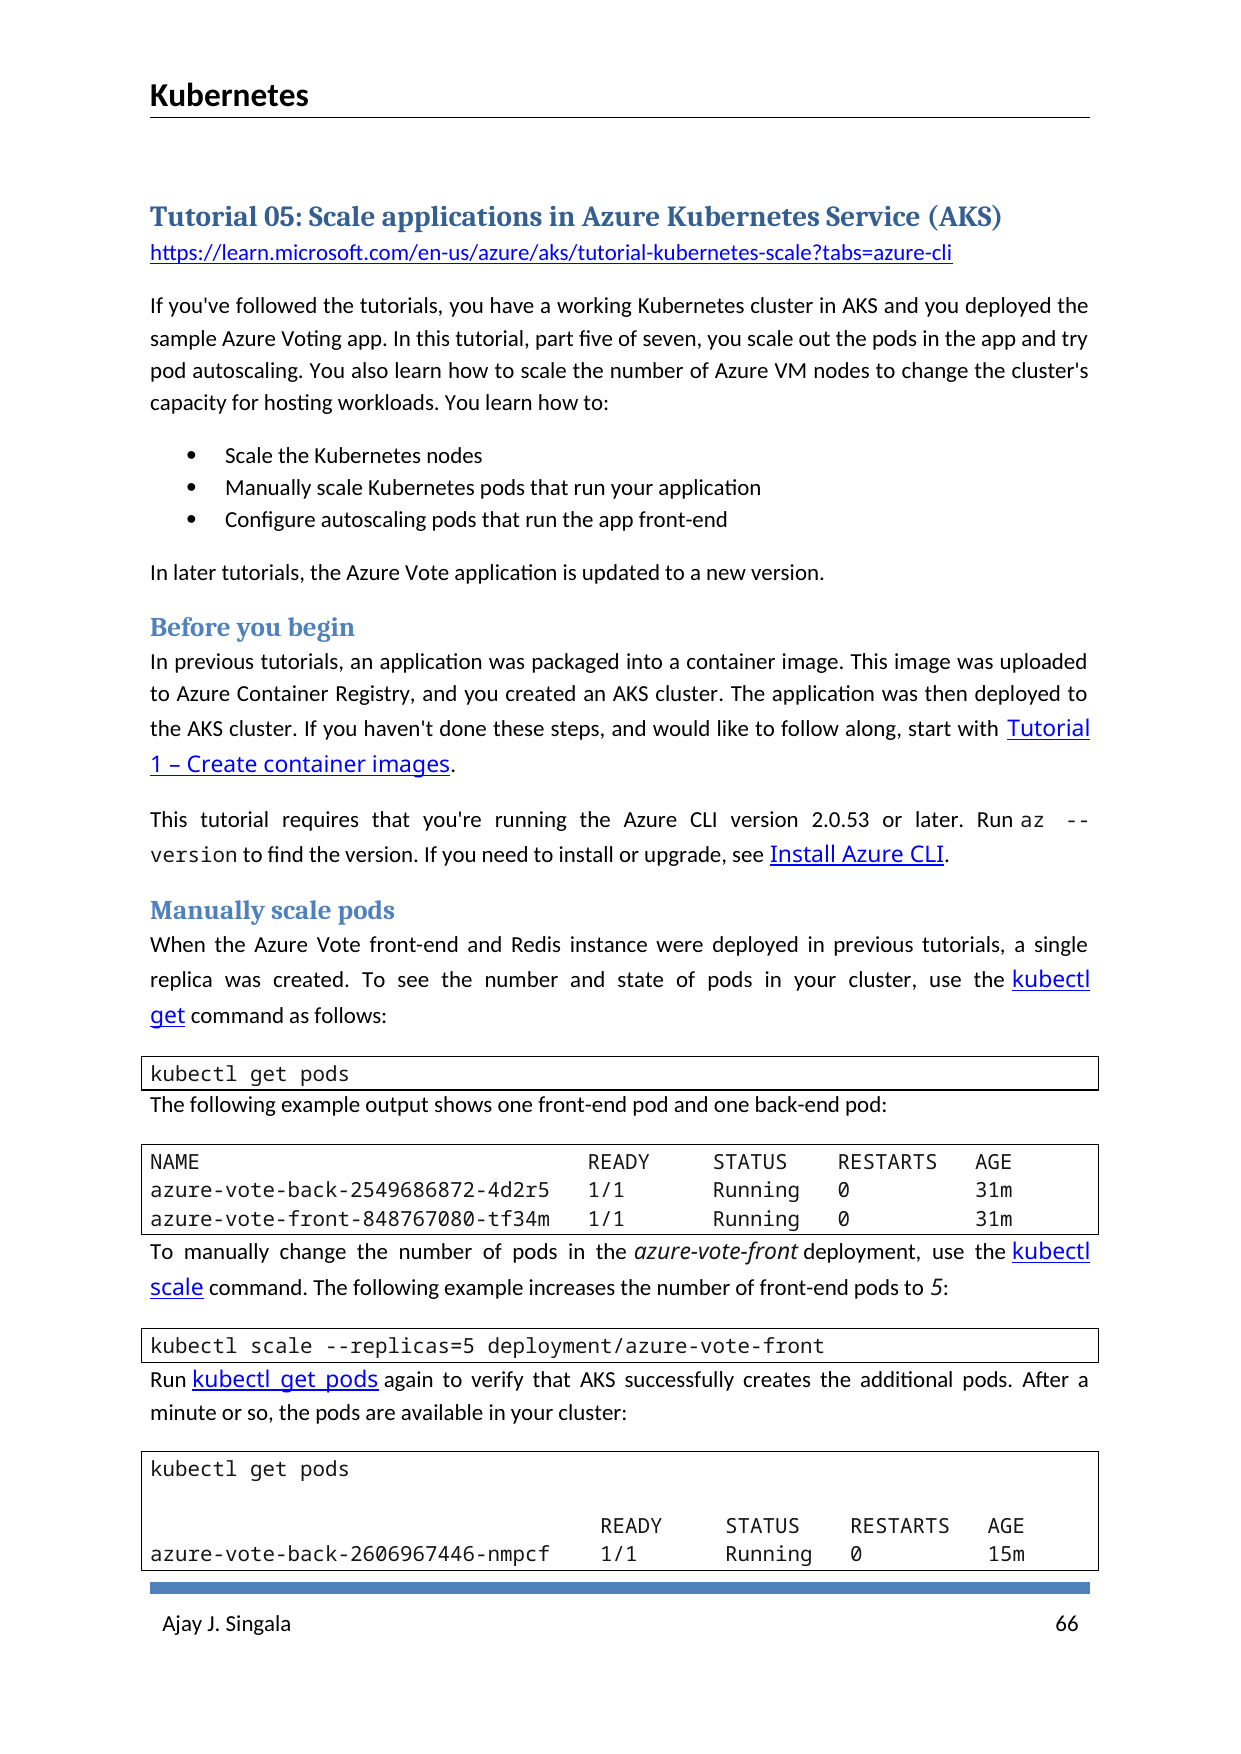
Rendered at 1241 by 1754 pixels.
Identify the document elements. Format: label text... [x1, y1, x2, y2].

text READY STATUS RESTARTS AGE [150, 1511, 1090, 1536]
text kubectl get pods [142, 1057, 1098, 1089]
text In previous tutorials, an application was packaged into a container image. This image was uploaded to Azure Container Registry, and you created an AKS cluster. The application was then deployed to the AKS cluster. If you haven't done these steps, and would like to follow along, start with Tutorial 1 – Create container images. [150, 647, 1090, 779]
text azure-vote-back-2549686872-4d2r5 1/1 Running 0 31m [150, 1175, 1090, 1201]
text https://learn.microsoft.com/en-us/azure/aks/tutorial-kubernetes-scale?tabs=azure-cli [150, 238, 1090, 267]
list Scale the Kubernetes nodes [187, 441, 1090, 469]
text Run kubectl get pods again to verify that AKS successfully creates the additional pods. After a minute or so, the pods are available in your cluster: [150, 1363, 1090, 1426]
list Configure autoscaling pods that run the app front-end [187, 506, 1090, 533]
subtitle Before you begin [150, 612, 1090, 643]
text kubectl scale --replicas=5 deployment/azure-vote-front [142, 1329, 1098, 1362]
subtitle Tutorial 05: Scale applications in Azure Kubernetes Service (AKS) [150, 200, 1090, 233]
list Manually scale Kubernetes pods that run your application [187, 473, 1090, 501]
subtitle Manually scale pods [150, 895, 1090, 926]
text NAME READY STATUS RESTARTS AGE [142, 1145, 1098, 1175]
text If you've followed the tutorials, you have a working Kubernetes cluster in AKS and you deployed the sample Azure Voting app. In this tutorial, part five of seven, you scale out the pods in the app and try pod autoscaling. You also learn how to scale the number of Azure VM nodes to change the cluster's capacity for hosting workloads. You learn how to: [150, 292, 1090, 416]
text azure-vote-back-2606967446-nmpcf 1/1 Running 0 15m [142, 1536, 1098, 1570]
text In later tutorials, the Azure Vote application is updated to a new version. [150, 558, 1090, 587]
text kubectl get pods [142, 1452, 1098, 1483]
text The following example output shows one front-end pod and one back-end pod: [150, 1091, 1090, 1119]
text When the Azure Vote front-end and Redis instance were deployed in previous tutorials, a single replica was created. To see the number and state of pods in your cluster, use the kubectl get command as follows: [150, 931, 1090, 1030]
text To manually change the number of pods in the azure-vote-front deployment, use the kubectl scale command. The following example increases the number of front-end pods to 5: [150, 1235, 1090, 1302]
text azure-vote-front-848767080-tf34m 1/1 Running 0 31m [142, 1201, 1098, 1234]
text This tutorial requires that you're running the Azure CLI version 2.0.53 or later. Run az --version to find the version. If you need to install or upgrade, see Install Azure CLI. [150, 805, 1090, 869]
